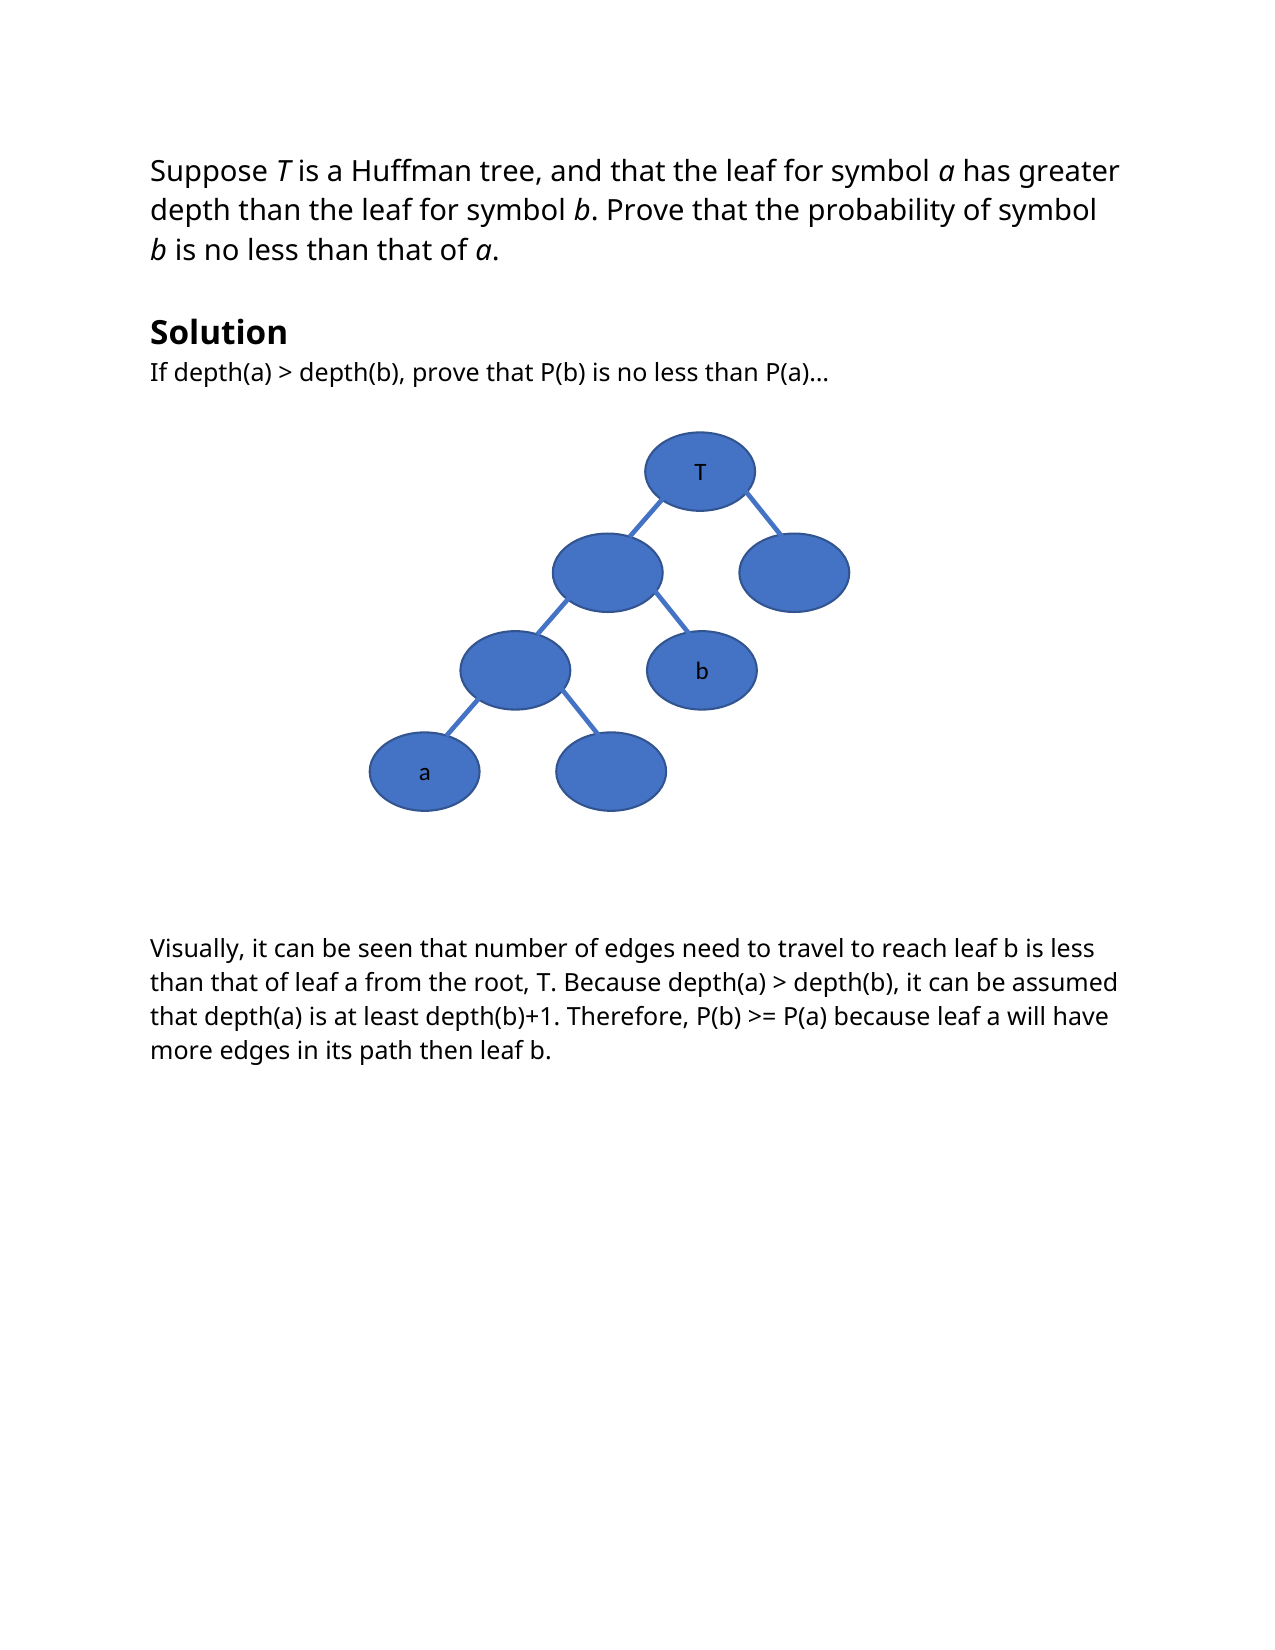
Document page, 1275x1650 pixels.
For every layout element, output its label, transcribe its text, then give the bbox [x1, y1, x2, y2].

text Suppose T is a Huffman tree, and that the leaf for symbol a has greater depth than the leaf for symbol b. Prove that the probability of symbol b is no less than that of a. [150, 150, 1125, 269]
text If depth(a) > depth(b), prove that P(b) is no less than P(a)… [150, 354, 1125, 388]
text Solution [150, 269, 1125, 354]
text Visually, it can be seen that number of edges need to travel to reach leaf b is less than that of leaf a from the root, T. Because depth(a) > depth(b), it can be assumed that depth(a) is at least depth(b)+1. Therefore, P(b) >= P(a) because leaf a will have more edges in its path then leaf b. [150, 930, 1125, 1067]
